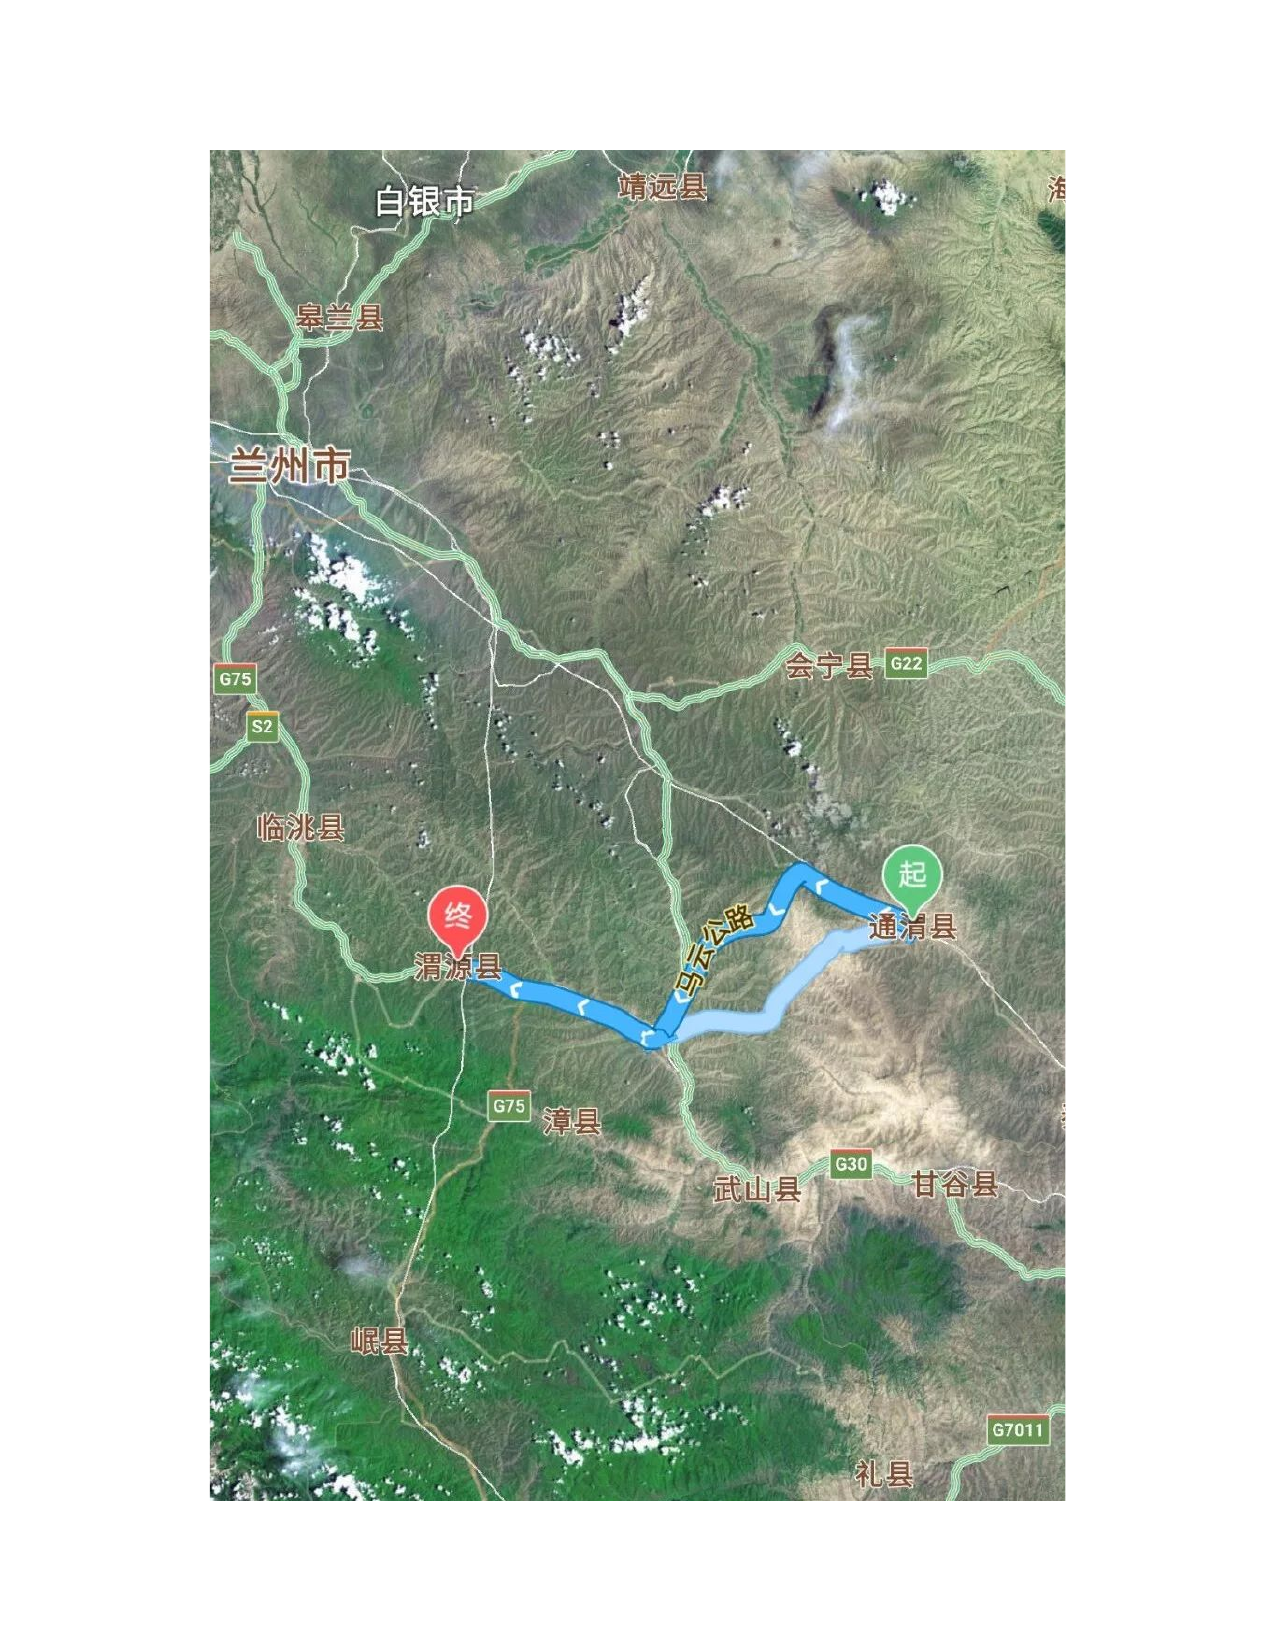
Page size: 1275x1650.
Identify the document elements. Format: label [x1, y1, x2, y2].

picture [209, 150, 1066, 1501]
